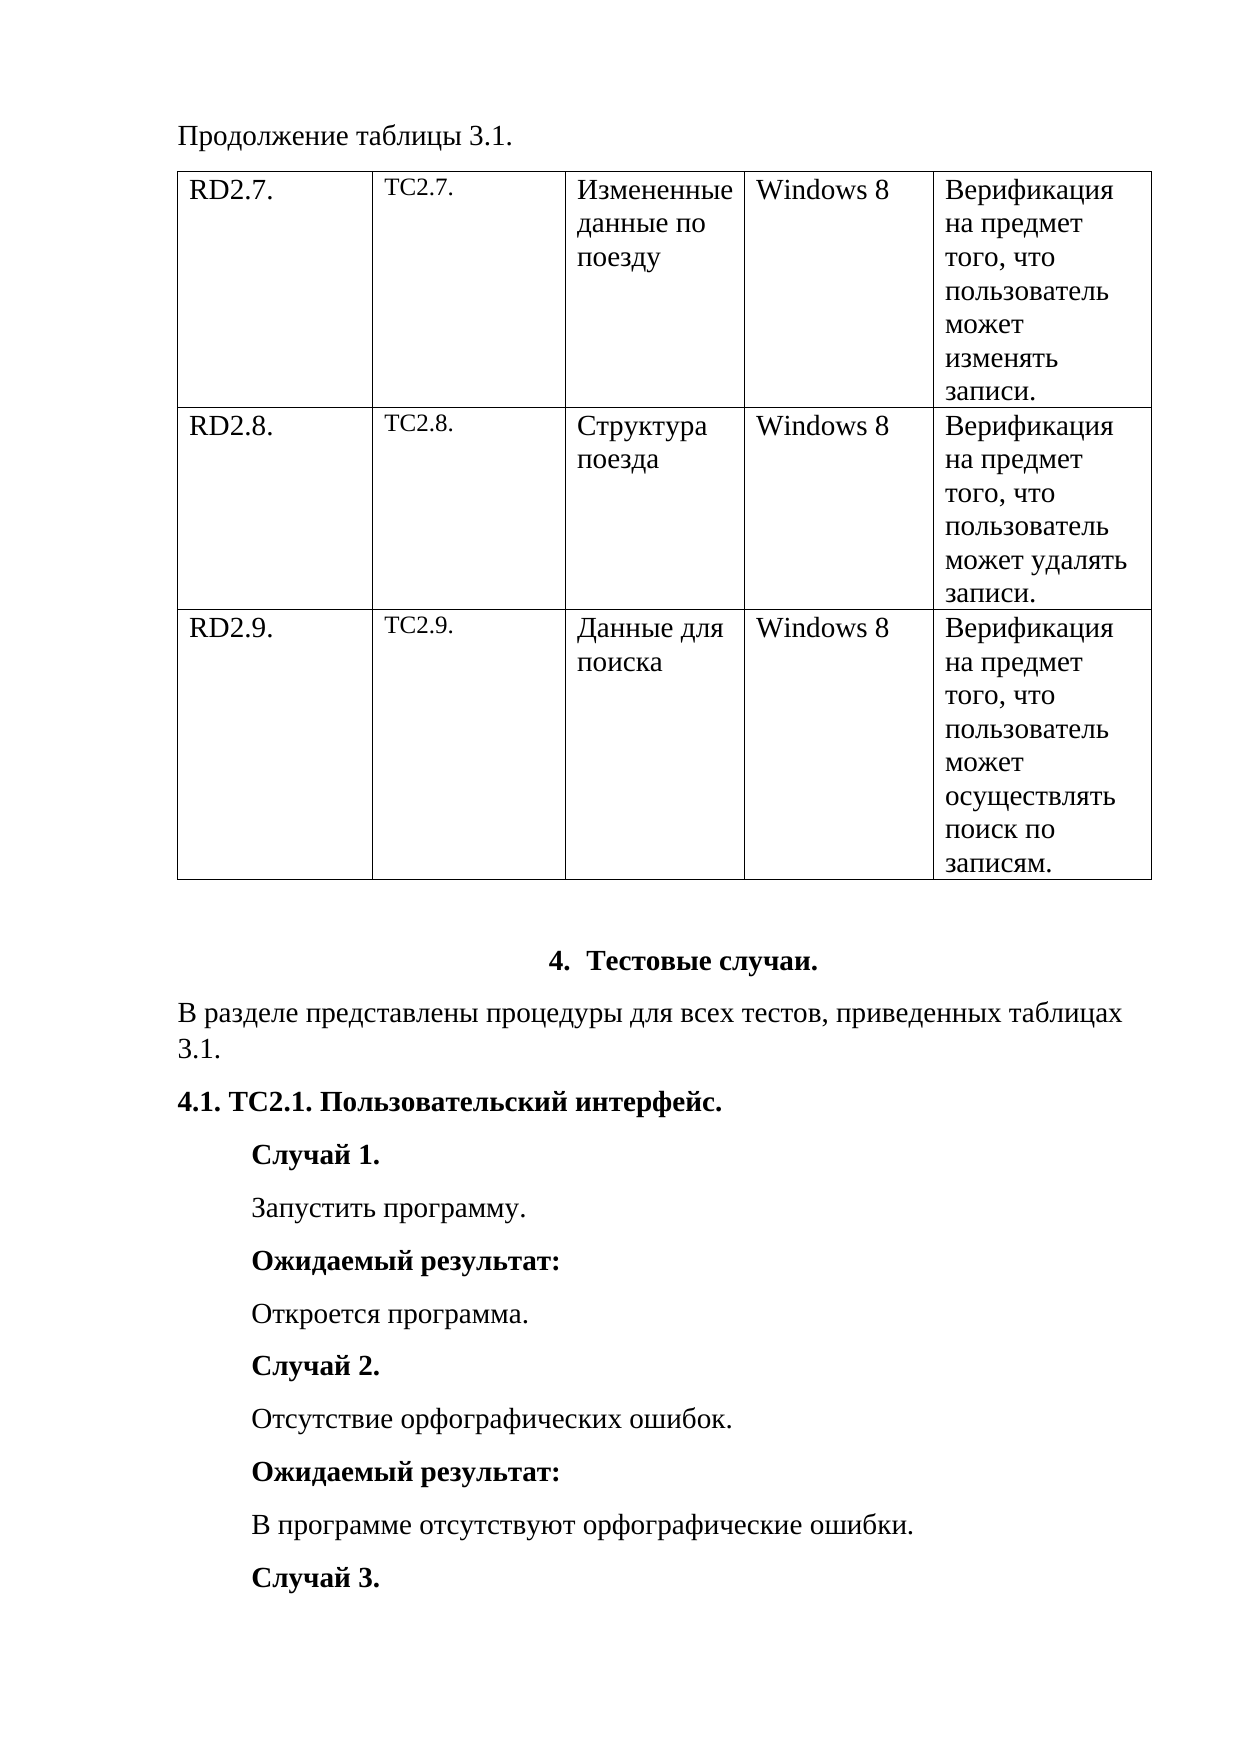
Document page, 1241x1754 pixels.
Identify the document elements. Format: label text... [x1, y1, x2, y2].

table_cell ТС2.9. [373, 610, 565, 878]
text Продолжение таблицы 3.1. [177, 118, 1152, 152]
text Случай 2. [177, 1348, 1152, 1382]
text Случай 1. [177, 1137, 1152, 1171]
text Отсутствие орфографических ошибок. [177, 1401, 1152, 1435]
text Запустить программу. [177, 1190, 1152, 1224]
text Случай 3. [177, 1560, 1152, 1593]
table_cell Windows 8 [745, 408, 933, 609]
text 4.1. ТС2.1. Пользовательский интерфейс. [177, 1084, 1152, 1118]
table_cell ТС2.8. [373, 408, 565, 609]
table_cell Верификация на предмет того, что пользователь может удалять записи. [934, 408, 1151, 609]
table_header Измененные данные по поезду [566, 172, 744, 407]
table_cell RD2.9. [178, 610, 372, 878]
table_header Windows 8 [745, 172, 933, 407]
table_cell Данные для поиска [566, 610, 744, 878]
table_cell Windows 8 [745, 610, 933, 878]
table_header RD2.7. [178, 172, 372, 407]
text Откроется программа. [177, 1296, 1152, 1329]
text Ожидаемый результат: [177, 1243, 1152, 1276]
table_header ТС2.7. [373, 172, 565, 407]
text В программе отсутствуют орфографические ошибки. [177, 1507, 1152, 1541]
text Ожидаемый результат: [177, 1454, 1152, 1488]
table_cell Структура поезда [566, 408, 744, 609]
text В разделе представлены процедуры для всех тестов, приведенных таблицах 3.1. [177, 996, 1152, 1065]
table_cell Верификация на предмет того, что пользователь может осуществлять поиск по записям. [934, 610, 1151, 878]
table_cell RD2.8. [178, 408, 372, 609]
list Тестовые случаи. [215, 943, 1152, 976]
table_header Верификация на предмет того, что пользователь может изменять записи. [934, 172, 1151, 407]
